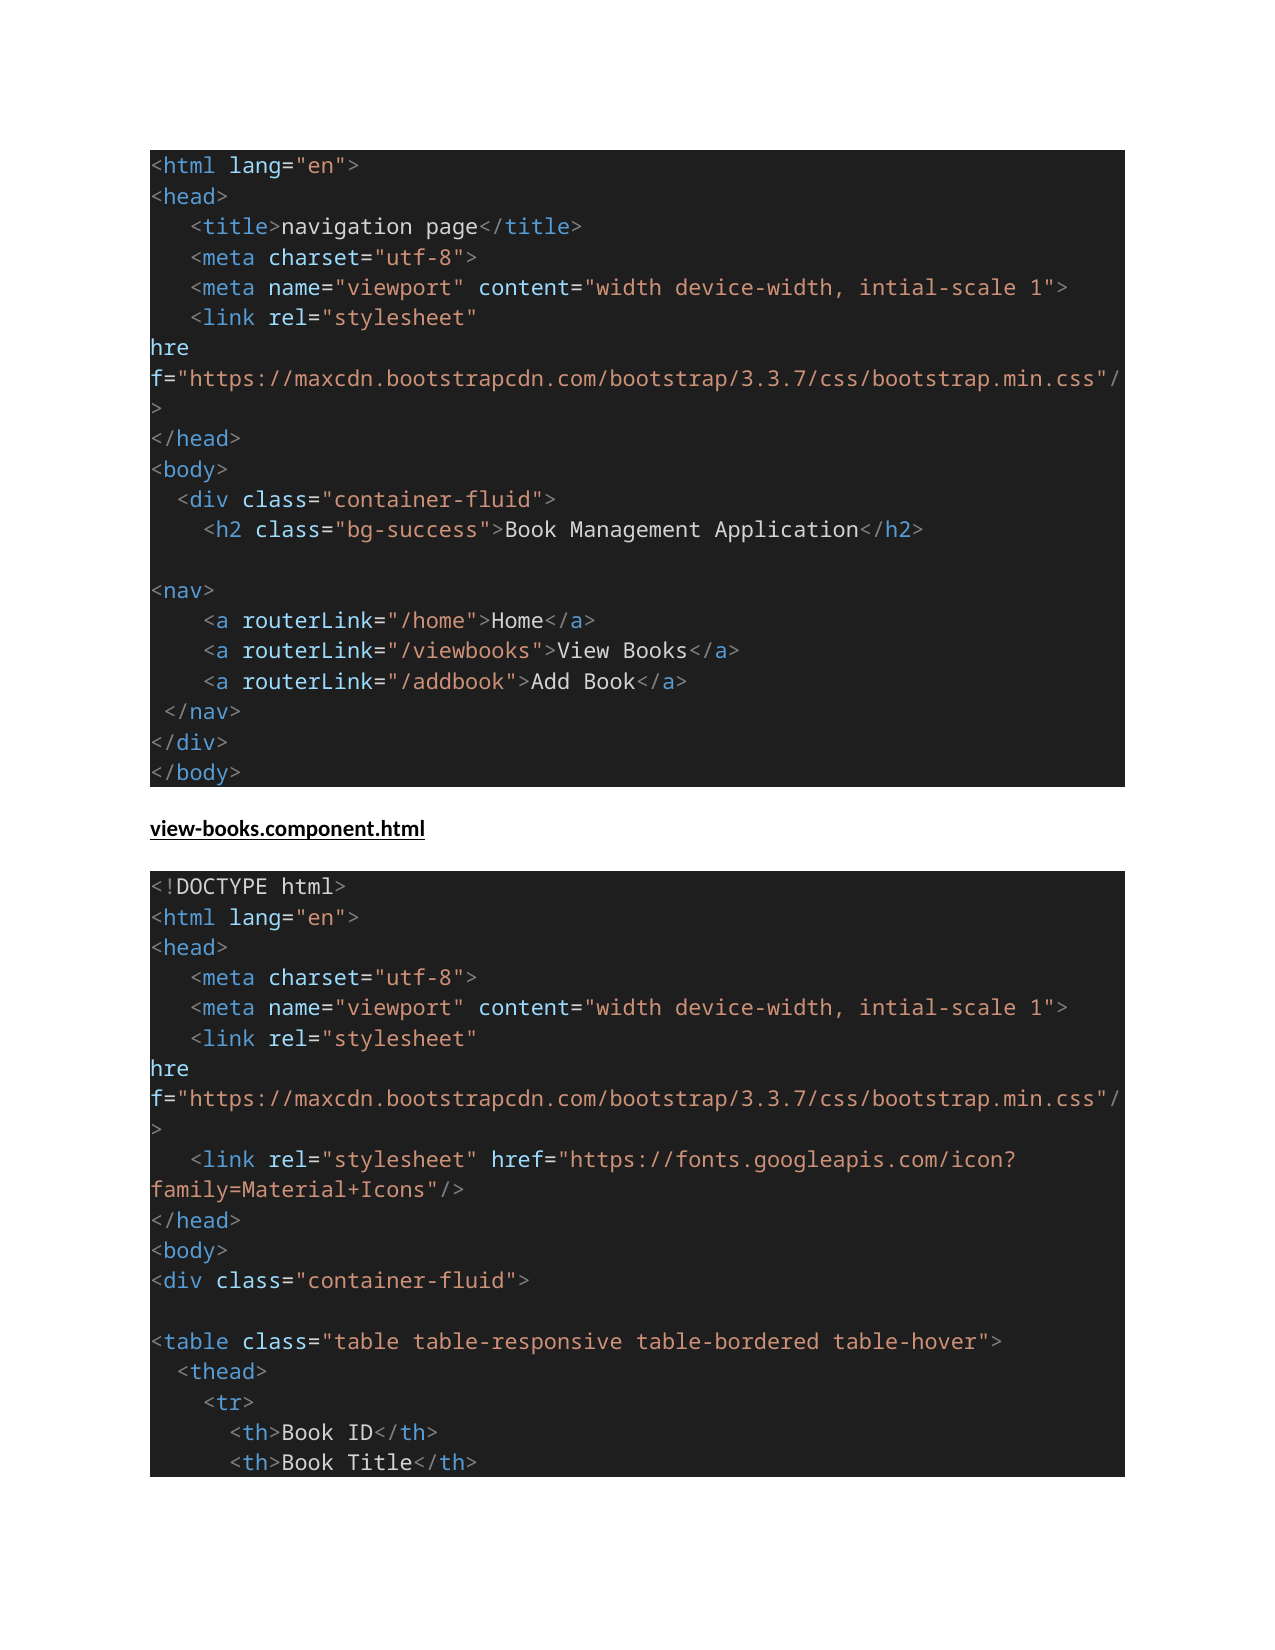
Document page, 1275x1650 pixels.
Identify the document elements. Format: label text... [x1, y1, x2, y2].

text <head> [150, 180, 1125, 211]
text <meta charset="utf-8"> [150, 962, 1125, 992]
text <th>Book Title</th> [150, 1447, 1125, 1477]
text </head> [150, 1204, 1125, 1234]
text <html lang="en"> [150, 901, 1125, 931]
text <tr> [150, 1386, 1125, 1416]
text <th>Book ID</th> [150, 1416, 1125, 1447]
text <link rel="stylesheet" href="https://fonts.googleapis.com/icon?family=Material+Icons"/> [150, 1143, 1125, 1204]
text view-books.component.html [150, 814, 1125, 843]
text <a routerLink="/home">Home</a> [150, 605, 1125, 635]
text <!DOCTYPE html> [150, 871, 1125, 901]
text <title>navigation page</title> [150, 211, 1125, 241]
text <div class="container-fluid"> [150, 483, 1125, 514]
text <meta charset="utf-8"> [150, 241, 1125, 271]
text <h2 class="bg-success">Book Management Application</h2> [150, 514, 1125, 544]
text <link rel="stylesheet" href="https://maxcdn.bootstrapcdn.com/bootstrap/3.3.7/css/bootstrap.min.css"/> [150, 1022, 1125, 1143]
text <head> [150, 931, 1125, 962]
text <meta name="viewport" content="width device-width, intial-scale 1"> [150, 992, 1125, 1022]
text </nav> [150, 696, 1125, 726]
text <table class="table table-responsive table-bordered table-hover"> [150, 1325, 1125, 1356]
text <link rel="stylesheet" href="https://maxcdn.bootstrapcdn.com/bootstrap/3.3.7/css/bootstrap.min.css"/> [150, 302, 1125, 423]
text <thead> [150, 1356, 1125, 1386]
text <a routerLink="/addbook">Add Book</a> [150, 665, 1125, 696]
text </head> [150, 423, 1125, 453]
text <body> [150, 1234, 1125, 1265]
text </body> [150, 756, 1125, 787]
text </div> [150, 726, 1125, 756]
text <nav> [150, 574, 1125, 605]
text <meta name="viewport" content="width device-width, intial-scale 1"> [150, 271, 1125, 302]
text <body> [150, 453, 1125, 483]
text <div class="container-fluid"> [150, 1265, 1125, 1295]
text <a routerLink="/viewbooks">View Books</a> [150, 635, 1125, 665]
text <html lang="en"> [150, 150, 1125, 180]
